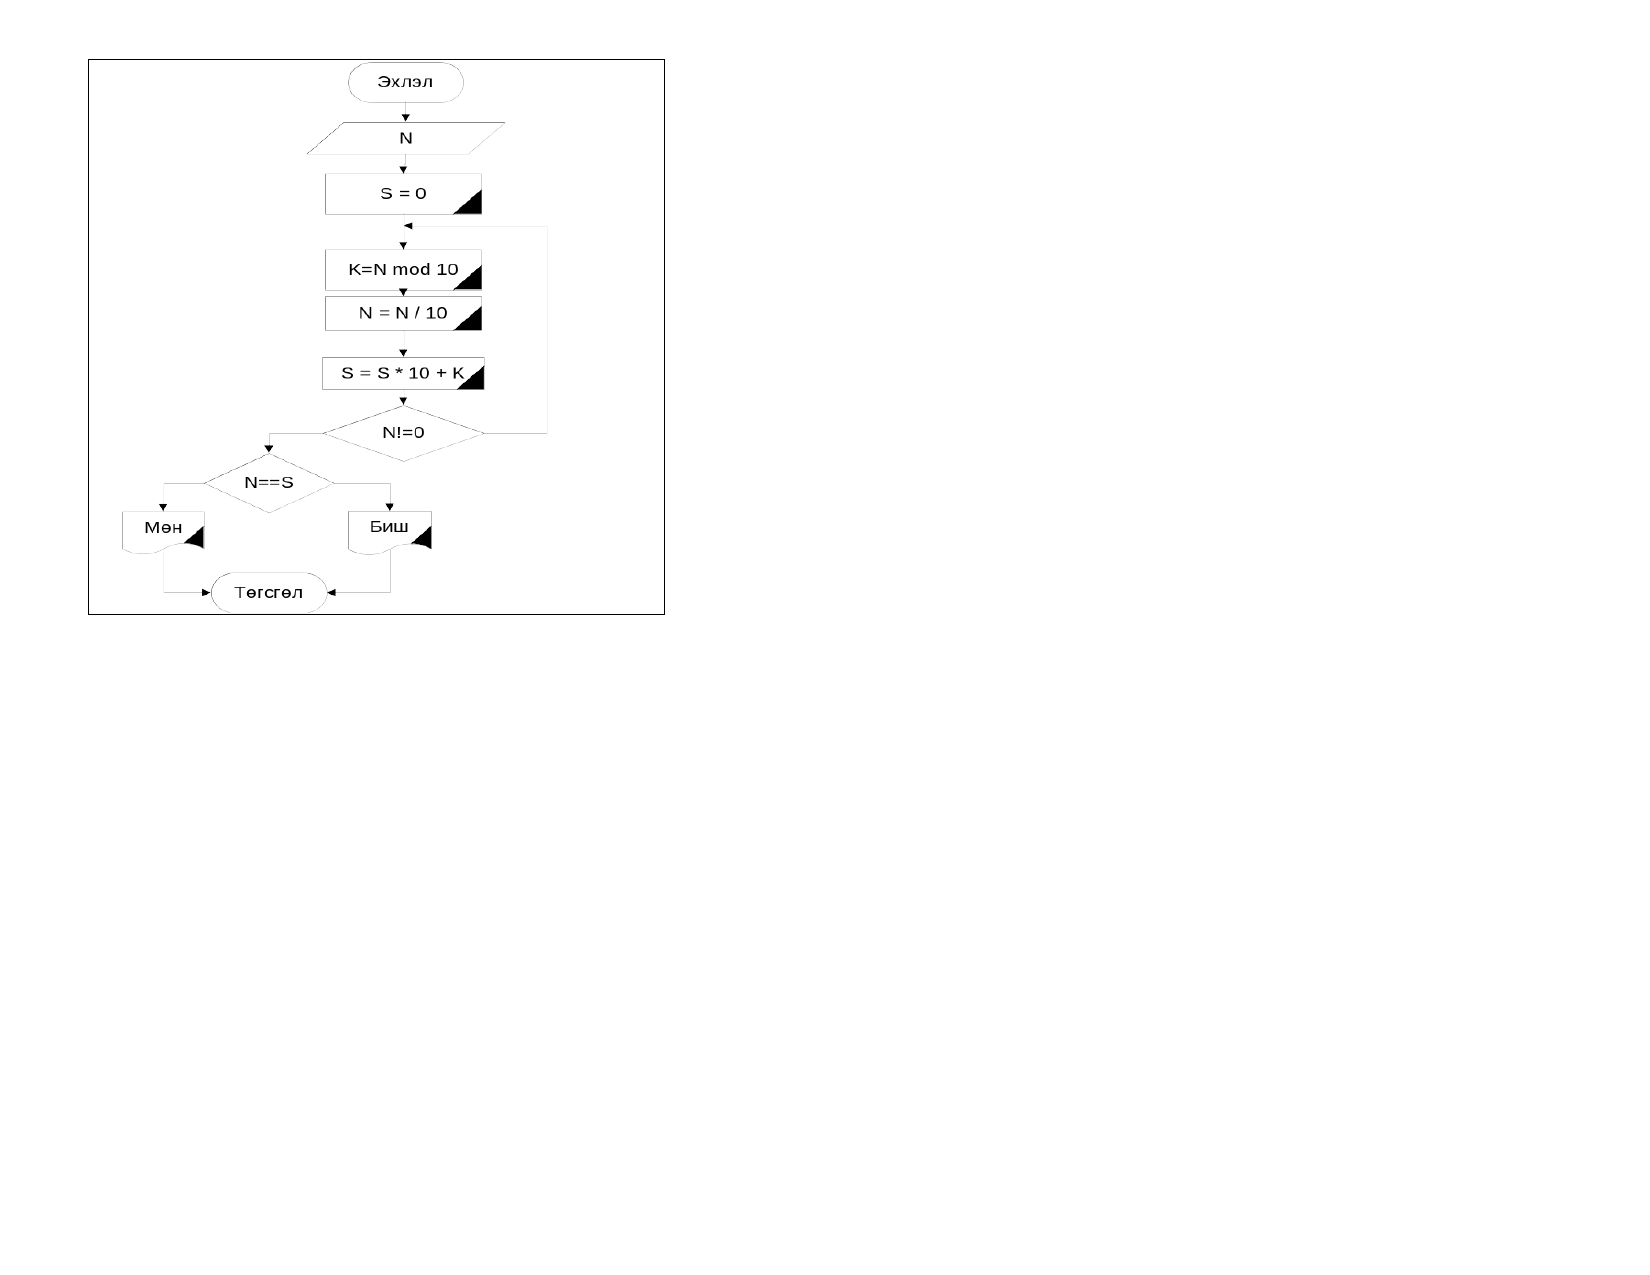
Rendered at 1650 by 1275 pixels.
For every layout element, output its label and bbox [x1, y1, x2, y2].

table_cell [89, 60, 664, 613]
